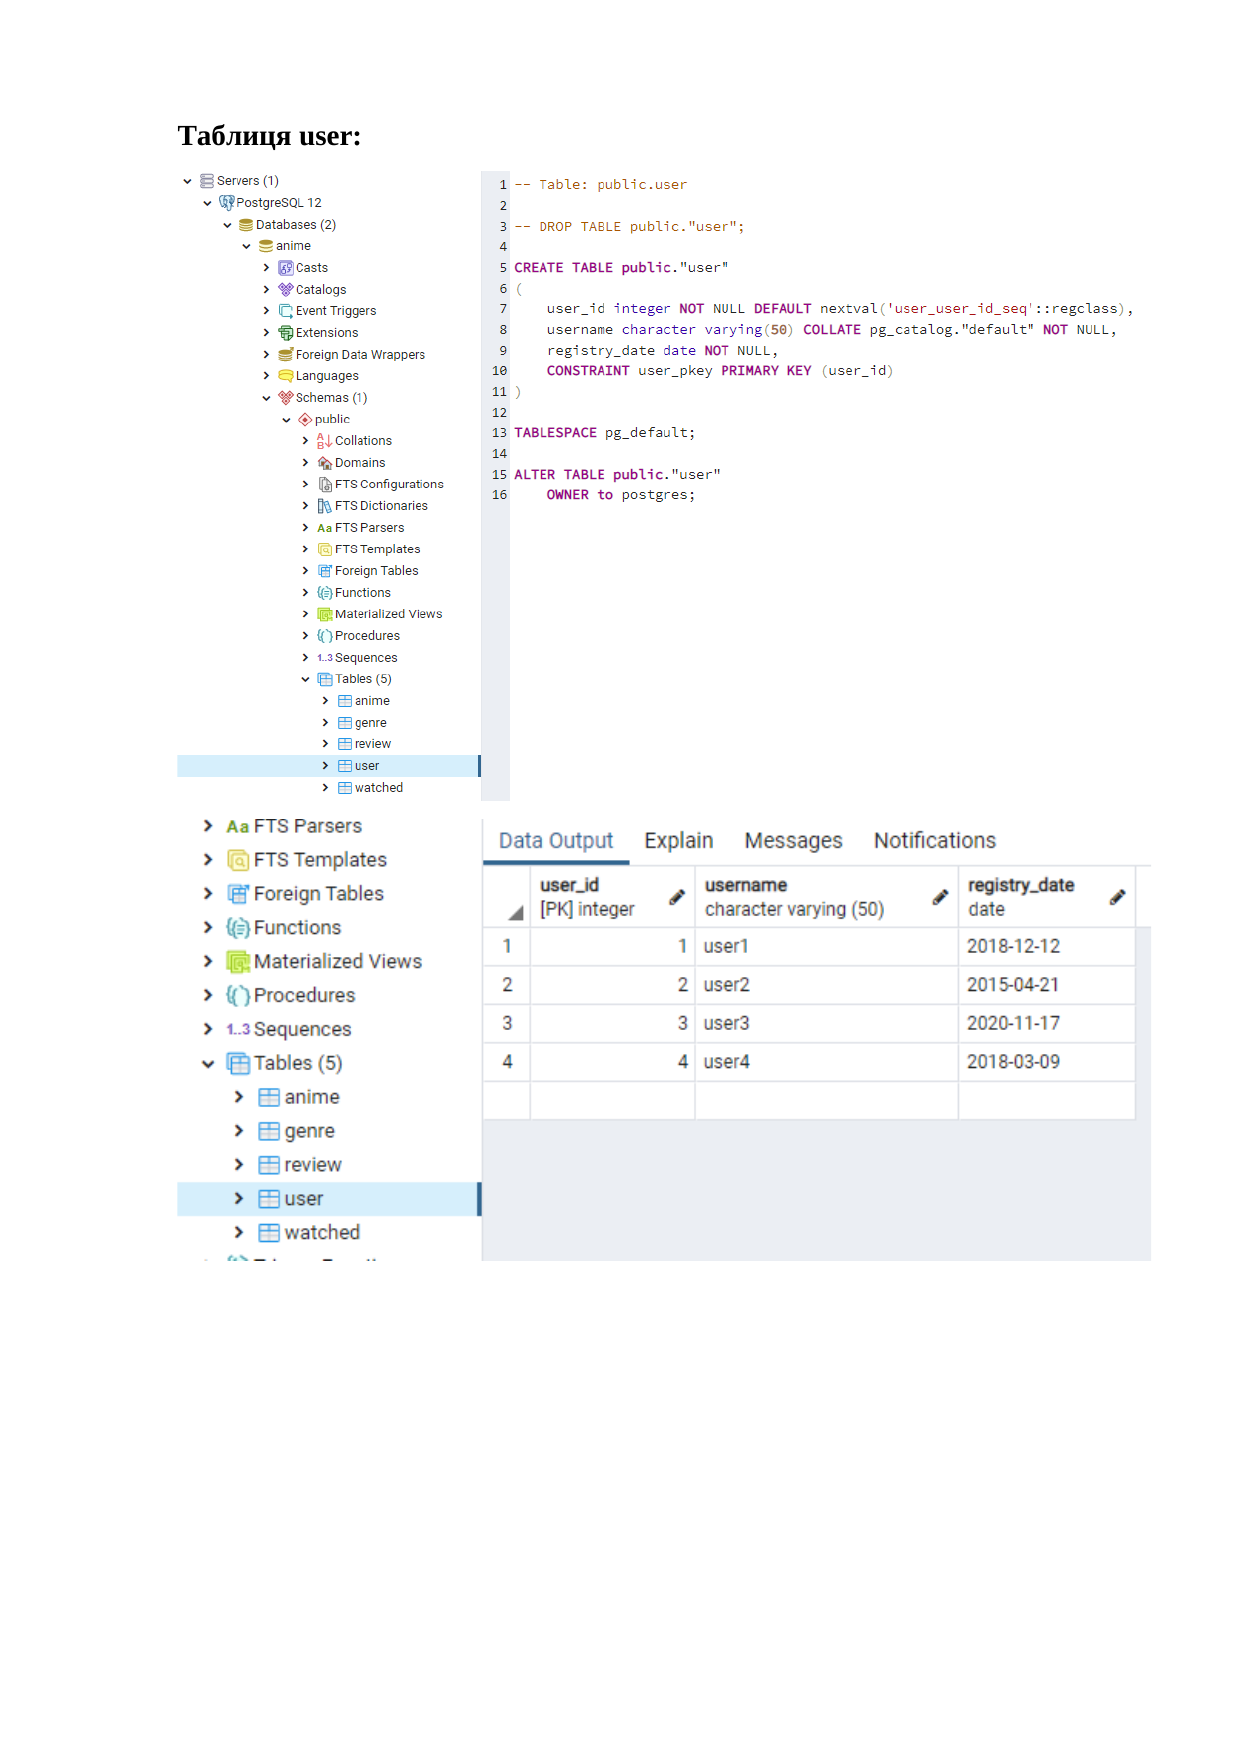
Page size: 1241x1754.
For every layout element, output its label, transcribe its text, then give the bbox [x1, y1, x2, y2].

picture [177, 171, 1152, 801]
picture [177, 819, 1152, 1261]
text Таблиця user: [177, 118, 1152, 152]
